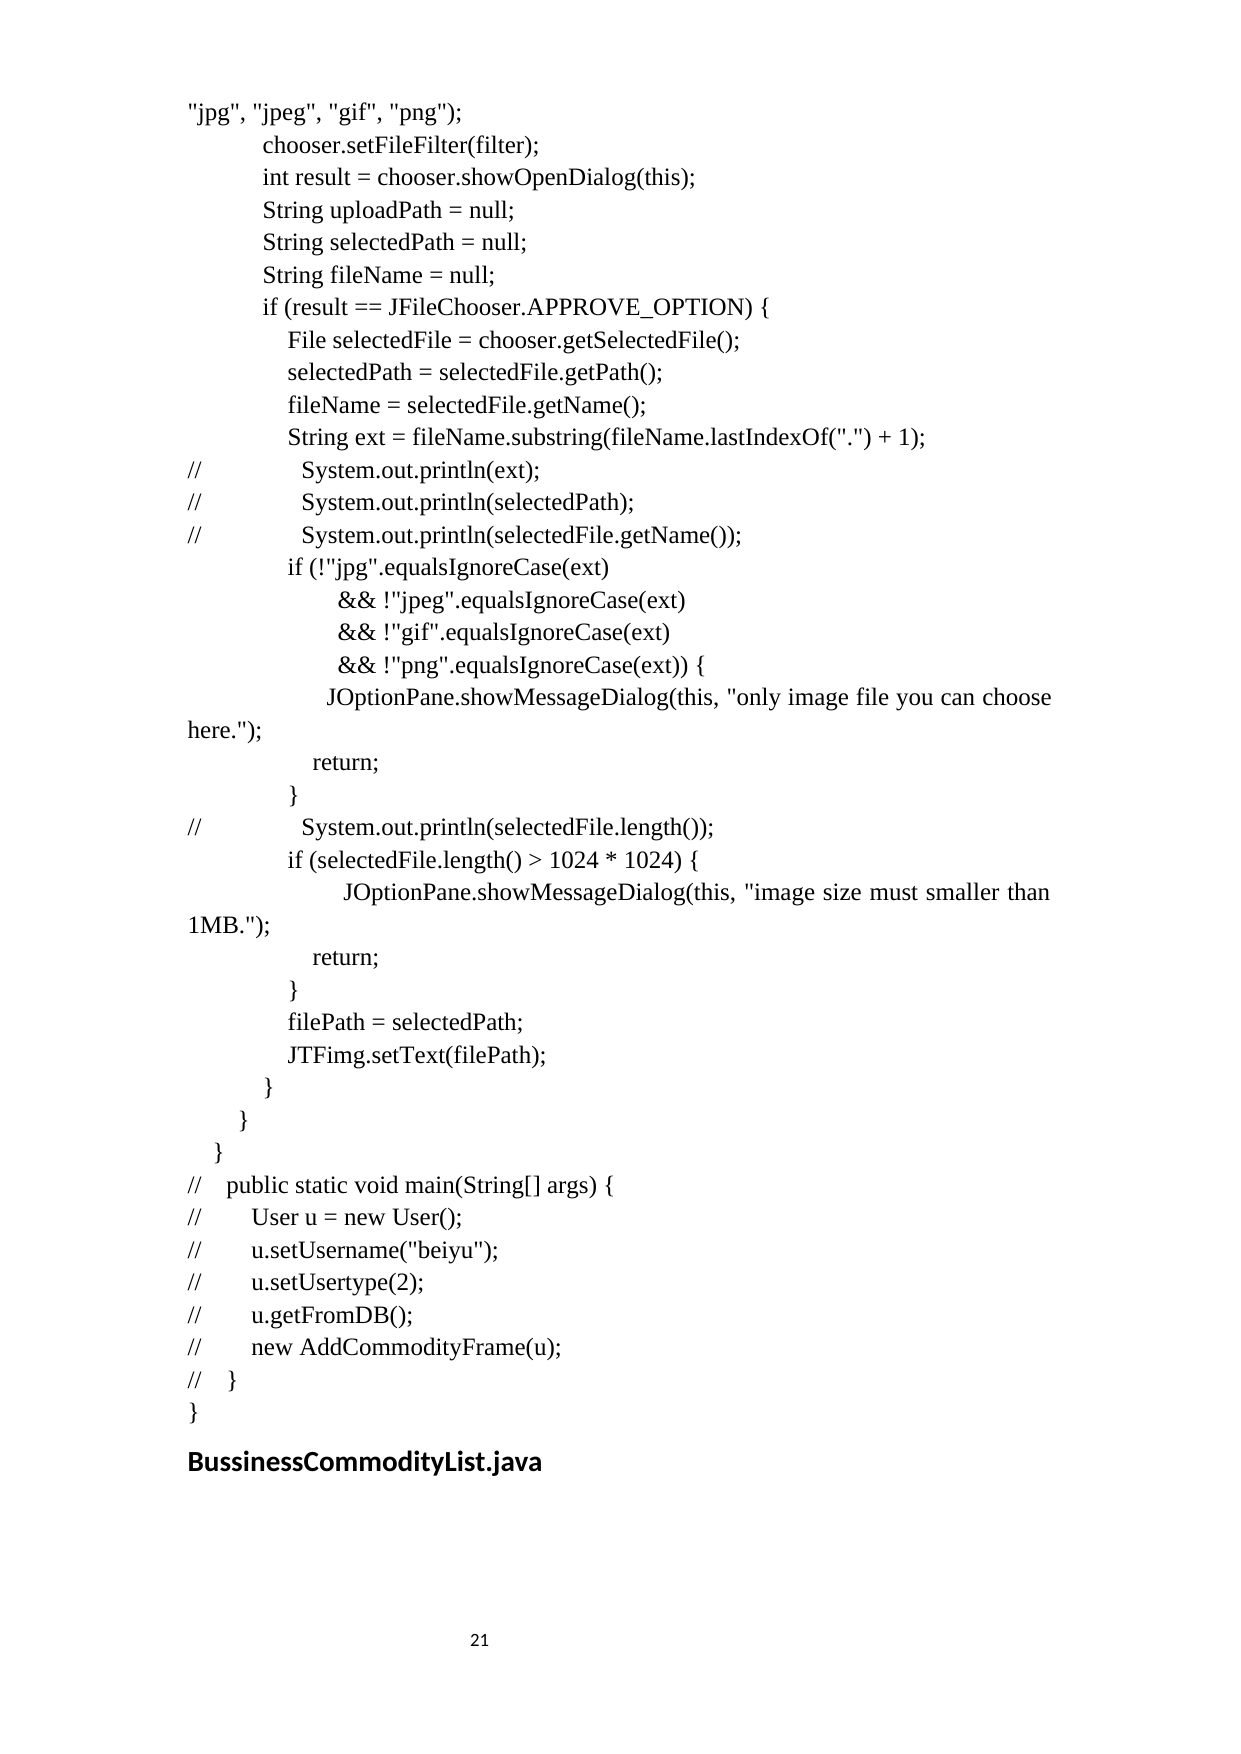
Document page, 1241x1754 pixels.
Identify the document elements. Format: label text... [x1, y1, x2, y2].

text File selectedFile = chooser.getSelectedFile(); [187, 323, 1053, 356]
text if (selectedFile.length() > 1024 * 1024) { [187, 843, 1053, 876]
text String selectedPath = null; [187, 226, 1053, 258]
text } [187, 778, 1053, 811]
text String ext = fileName.substring(fileName.lastIndexOf(".") + 1); [187, 421, 1053, 453]
text && !"jpeg".equalsIgnoreCase(ext) [187, 583, 1053, 616]
text // User u = new User(); [187, 1201, 1053, 1233]
text // System.out.println(ext); [187, 453, 1053, 486]
text && !"gif".equalsIgnoreCase(ext) [187, 616, 1053, 648]
text chooser.setFileFilter(filter); [187, 128, 1053, 161]
text fileName = selectedFile.getName(); [187, 388, 1053, 421]
text String uploadPath = null; [187, 193, 1053, 226]
text return; [187, 746, 1053, 778]
text selectedPath = selectedFile.getPath(); [187, 356, 1053, 388]
text JOptionPane.showMessageDialog(this, "only image file you can choose here."); [187, 681, 1053, 746]
text BussinessCommodityList.java [187, 1428, 1053, 1493]
text // } [187, 1363, 1053, 1396]
text } [187, 1103, 1053, 1136]
text // System.out.println(selectedPath); [187, 486, 1053, 518]
text filePath = selectedPath; [187, 1006, 1053, 1038]
text if (!"jpg".equalsIgnoreCase(ext) [187, 551, 1053, 583]
text String fileName = null; [187, 258, 1053, 291]
text int result = chooser.showOpenDialog(this); [187, 161, 1053, 193]
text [187, 96, 1053, 128]
text } [187, 1071, 1053, 1103]
text // u.setUsername("beiyu"); [187, 1233, 1053, 1266]
text // u.getFromDB(); [187, 1298, 1053, 1331]
text JTFimg.setText(filePath); [187, 1038, 1053, 1071]
text // public static void main(String[] args) { [187, 1168, 1053, 1201]
text // System.out.println(selectedFile.getName()); [187, 518, 1053, 551]
text } [187, 1396, 1053, 1428]
text // System.out.println(selectedFile.length()); [187, 811, 1053, 843]
text JOptionPane.showMessageDialog(this, "image size must smaller than 1MB."); [187, 876, 1053, 941]
text return; [187, 941, 1053, 973]
text // new AddCommodityFrame(u); [187, 1331, 1053, 1363]
text } [187, 1136, 1053, 1168]
text } [187, 973, 1053, 1006]
text // u.setUsertype(2); [187, 1266, 1053, 1298]
text if (result == JFileChooser.APPROVE_OPTION) { [187, 291, 1053, 323]
text && !"png".equalsIgnoreCase(ext)) { [187, 648, 1053, 681]
